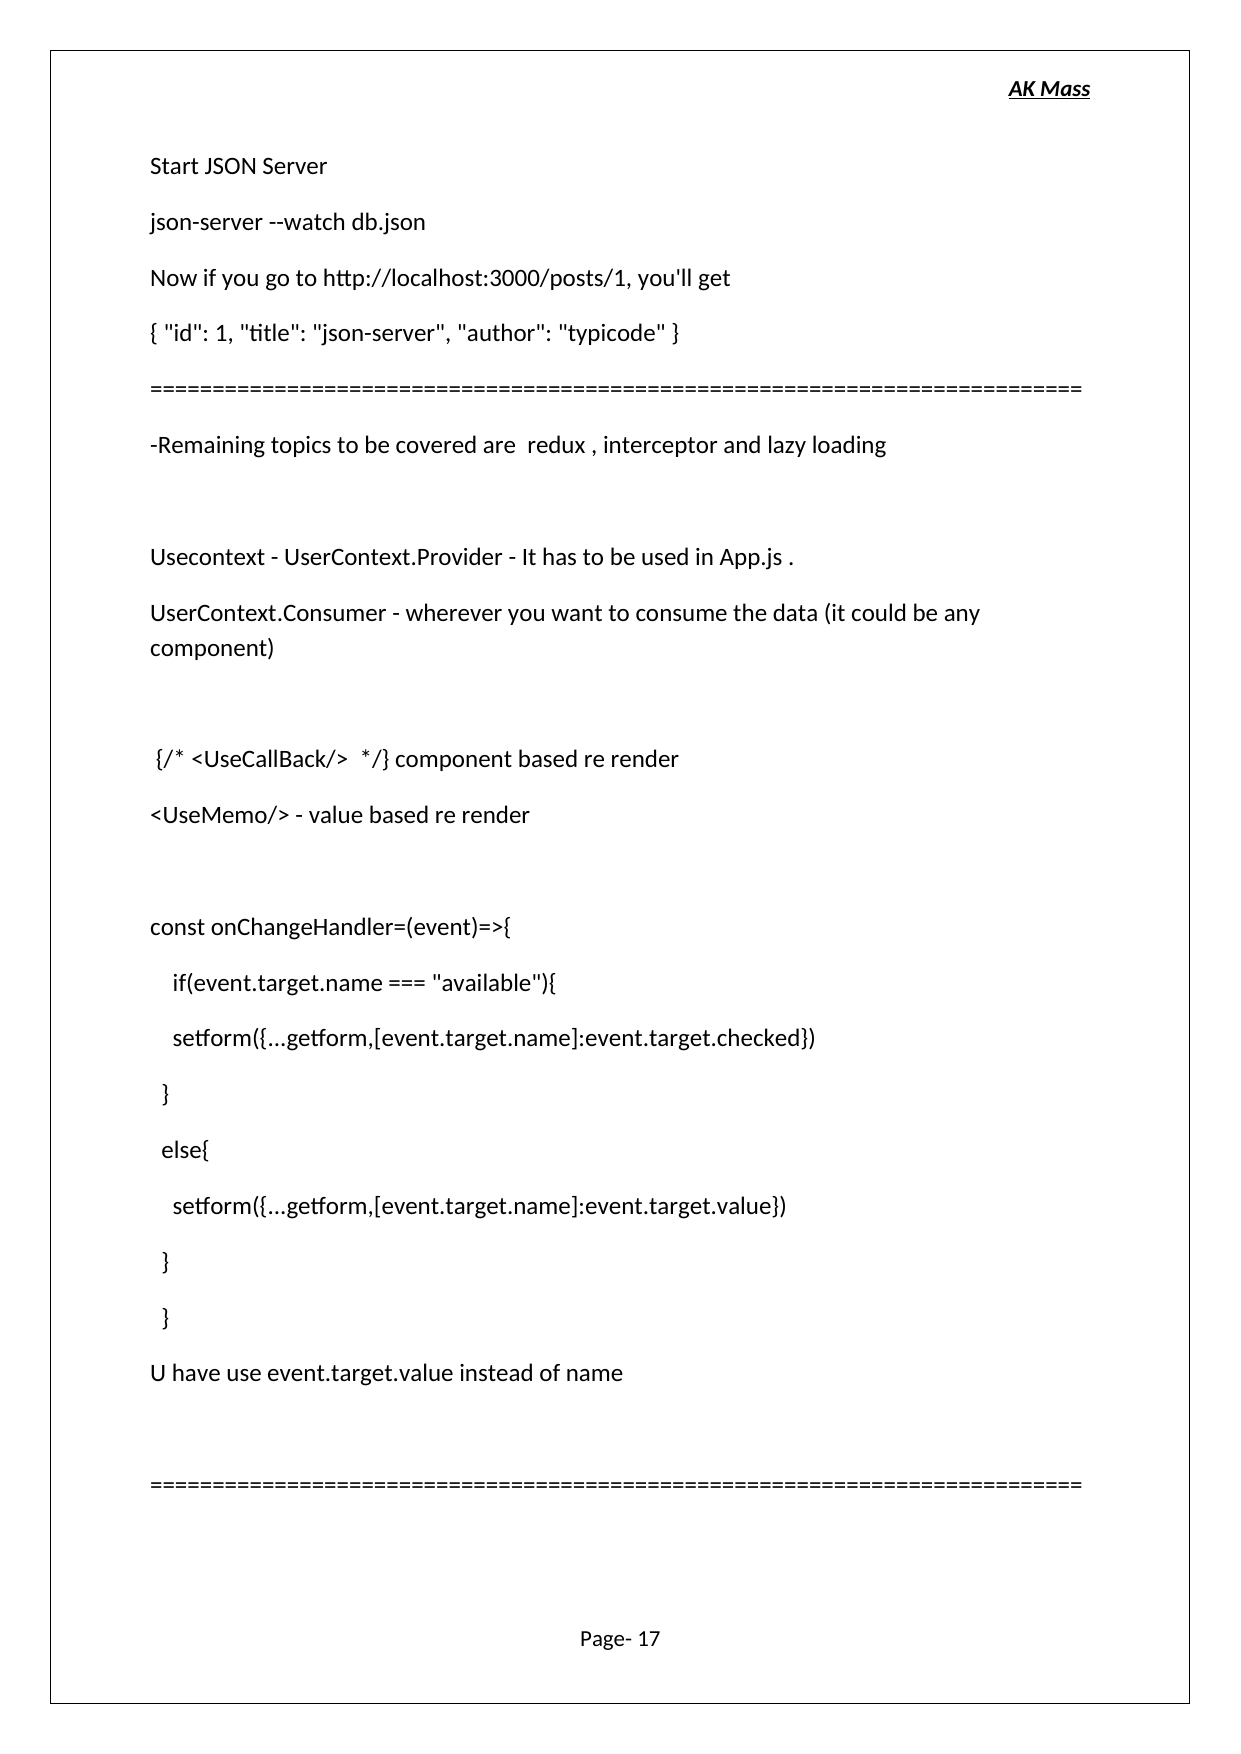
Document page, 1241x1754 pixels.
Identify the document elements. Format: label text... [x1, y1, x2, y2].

text -Remaining topics to be covered are redux , interceptor and lazy loading [150, 429, 1090, 460]
text UserContext.Consumer - wherever you want to consume the data (it could be any component) [150, 597, 1090, 662]
text Start JSON Server [150, 150, 1090, 181]
text const onChangeHandler=(event)=>{ [150, 911, 1090, 941]
text } [150, 1246, 1090, 1276]
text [150, 317, 1090, 348]
text U have use event.target.value instead of name [150, 1357, 1090, 1388]
text <UseMemo/> - value based re render [150, 799, 1090, 830]
text json-server --watch db.json [150, 206, 1090, 236]
text =========================================================================== [150, 1469, 1090, 1500]
text =========================================================================== [150, 373, 1090, 404]
text if(event.target.name === "available"){ [150, 967, 1090, 997]
text Now if you go to http://localhost:3000/posts/1, you'll get [150, 262, 1090, 292]
text setform({...getform,[event.target.name]:event.target.checked}) [150, 1022, 1090, 1053]
text {/* <UseCallBack/> */} component based re render [150, 743, 1090, 774]
text setform({...getform,[event.target.name]:event.target.value}) [150, 1190, 1090, 1221]
text } [150, 1078, 1090, 1109]
text Usecontext - UserContext.Provider - It has to be used in App.js . [150, 541, 1090, 571]
text else{ [150, 1134, 1090, 1165]
text } [150, 1302, 1090, 1332]
